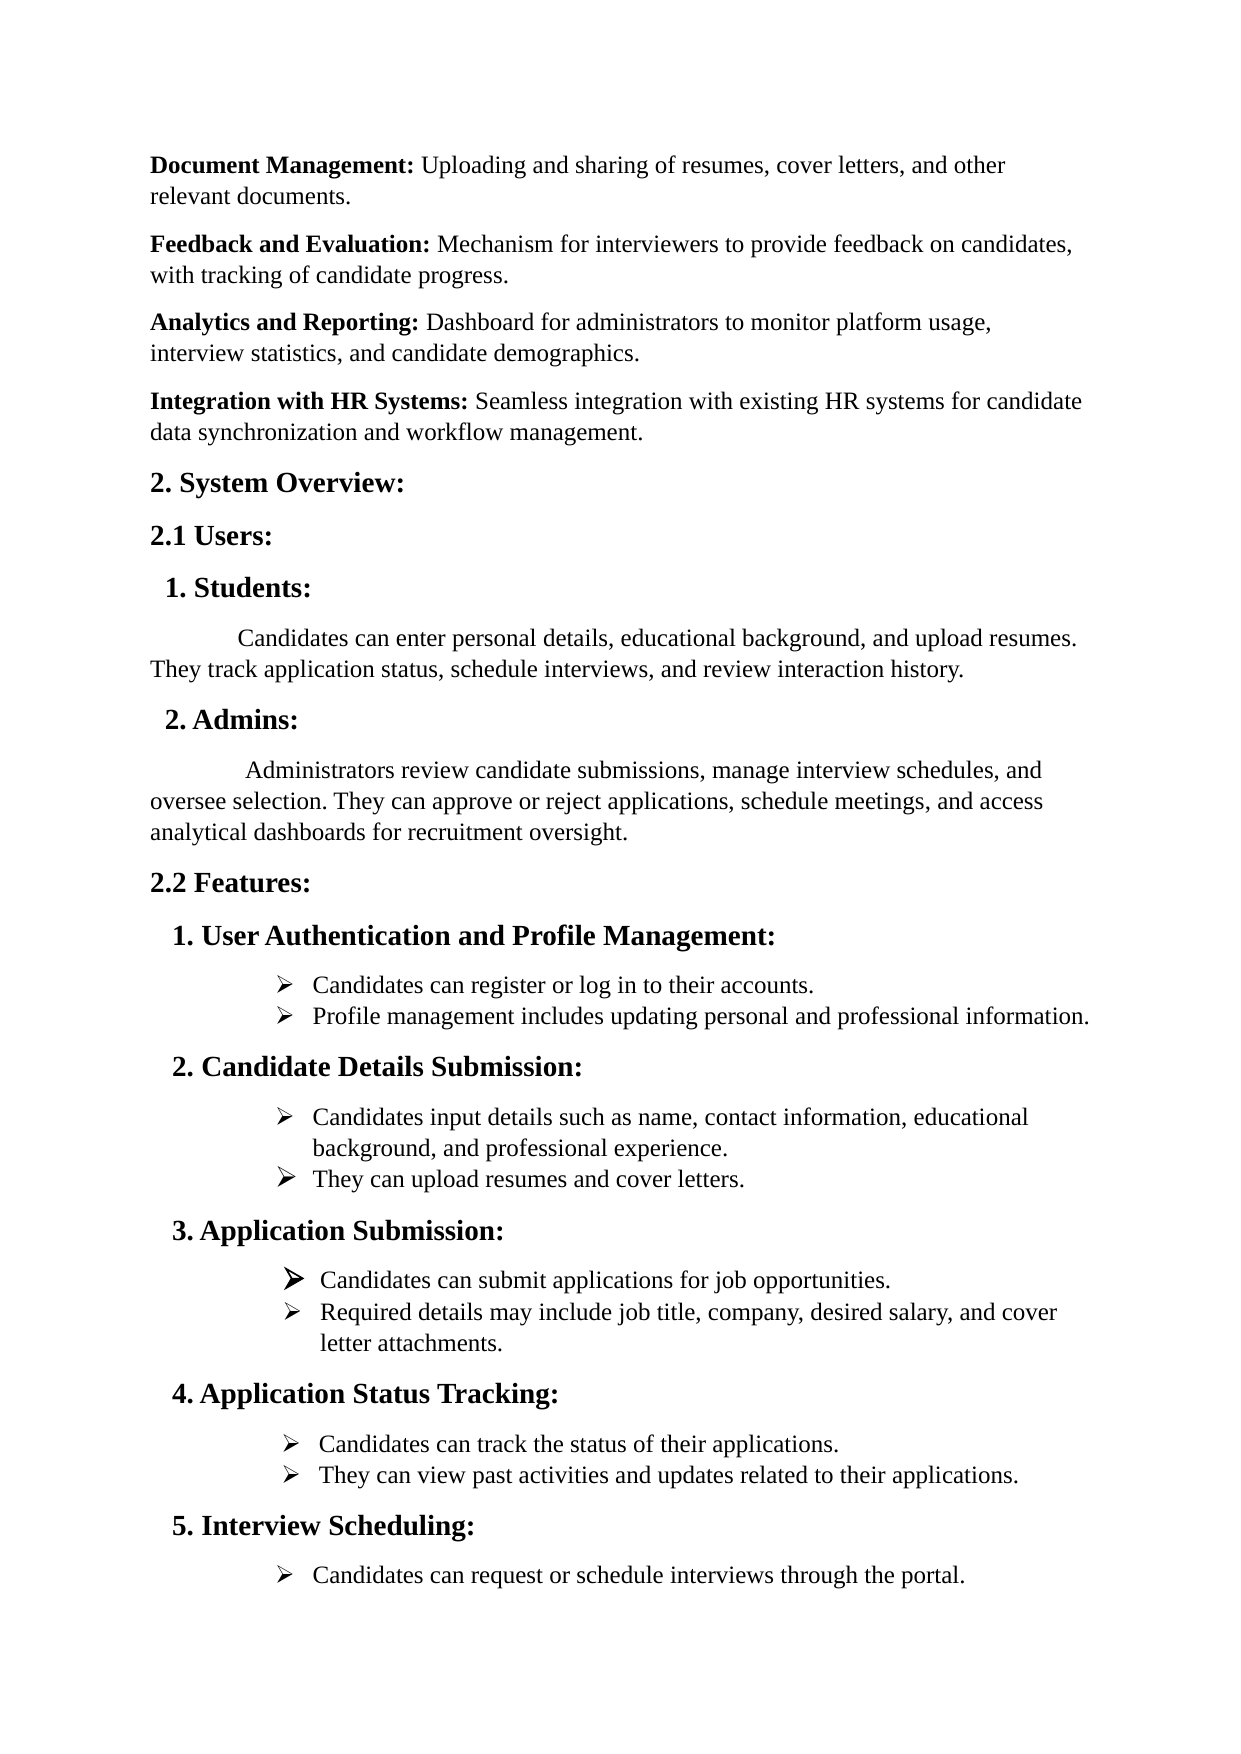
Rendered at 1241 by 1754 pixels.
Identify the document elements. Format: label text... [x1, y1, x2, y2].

text 2.2 Features: [150, 865, 1090, 898]
list Candidates can register or log in to their accounts. [275, 970, 1090, 999]
list Candidates can request or schedule interviews through the portal. [275, 1561, 1090, 1589]
text 4. Application Status Tracking: [150, 1376, 1090, 1410]
text Integration with HR Systems: Seamless integration with existing HR systems for candidate data synchronization and workflow management. [150, 386, 1090, 446]
text Feedback and Evaluation: Mechanism for interviewers to provide feedback on candidates, with tracking of candidate progress. [150, 229, 1090, 288]
text Administrators review candidate submissions, manage interview schedules, and oversee selection. They can approve or reject applications, schedule meetings, and access analytical dashboards for recruitment oversight. [150, 755, 1090, 846]
text Document Management: Uploading and sharing of resumes, cover letters, and other relevant documents. [150, 150, 1090, 210]
list They can upload resumes and cover letters. [275, 1164, 1090, 1194]
list Candidates can track the status of their applications. [281, 1429, 1090, 1458]
list They can view past activities and updates related to their applications. [281, 1460, 1090, 1489]
list Candidates input details such as name, contact information, educational background, and professional experience. [275, 1102, 1090, 1162]
text Analytics and Reporting: Dashboard for administrators to monitor platform usage, interview statistics, and candidate demographics. [150, 307, 1090, 367]
text 2.1 Users: [150, 518, 1090, 551]
text 1. User Authentication and Profile Management: [150, 918, 1090, 951]
text 2. Admins: [150, 702, 1090, 736]
text 2. Candidate Details Submission: [150, 1049, 1090, 1083]
list Profile management includes updating personal and professional information. [275, 1001, 1090, 1030]
list Candidates can submit applications for job opportunities. [282, 1266, 1090, 1295]
text 5. Interview Scheduling: [150, 1508, 1090, 1541]
text 1. Students: [150, 571, 1090, 604]
text 3. Application Submission: [150, 1213, 1090, 1246]
text 2. System Overview: [150, 465, 1090, 498]
text Candidates can enter personal details, educational background, and upload resumes. They track application status, schedule interviews, and review interaction history. [150, 623, 1090, 683]
list Required details may include job title, company, desired salary, and cover letter attachments. [282, 1297, 1090, 1357]
